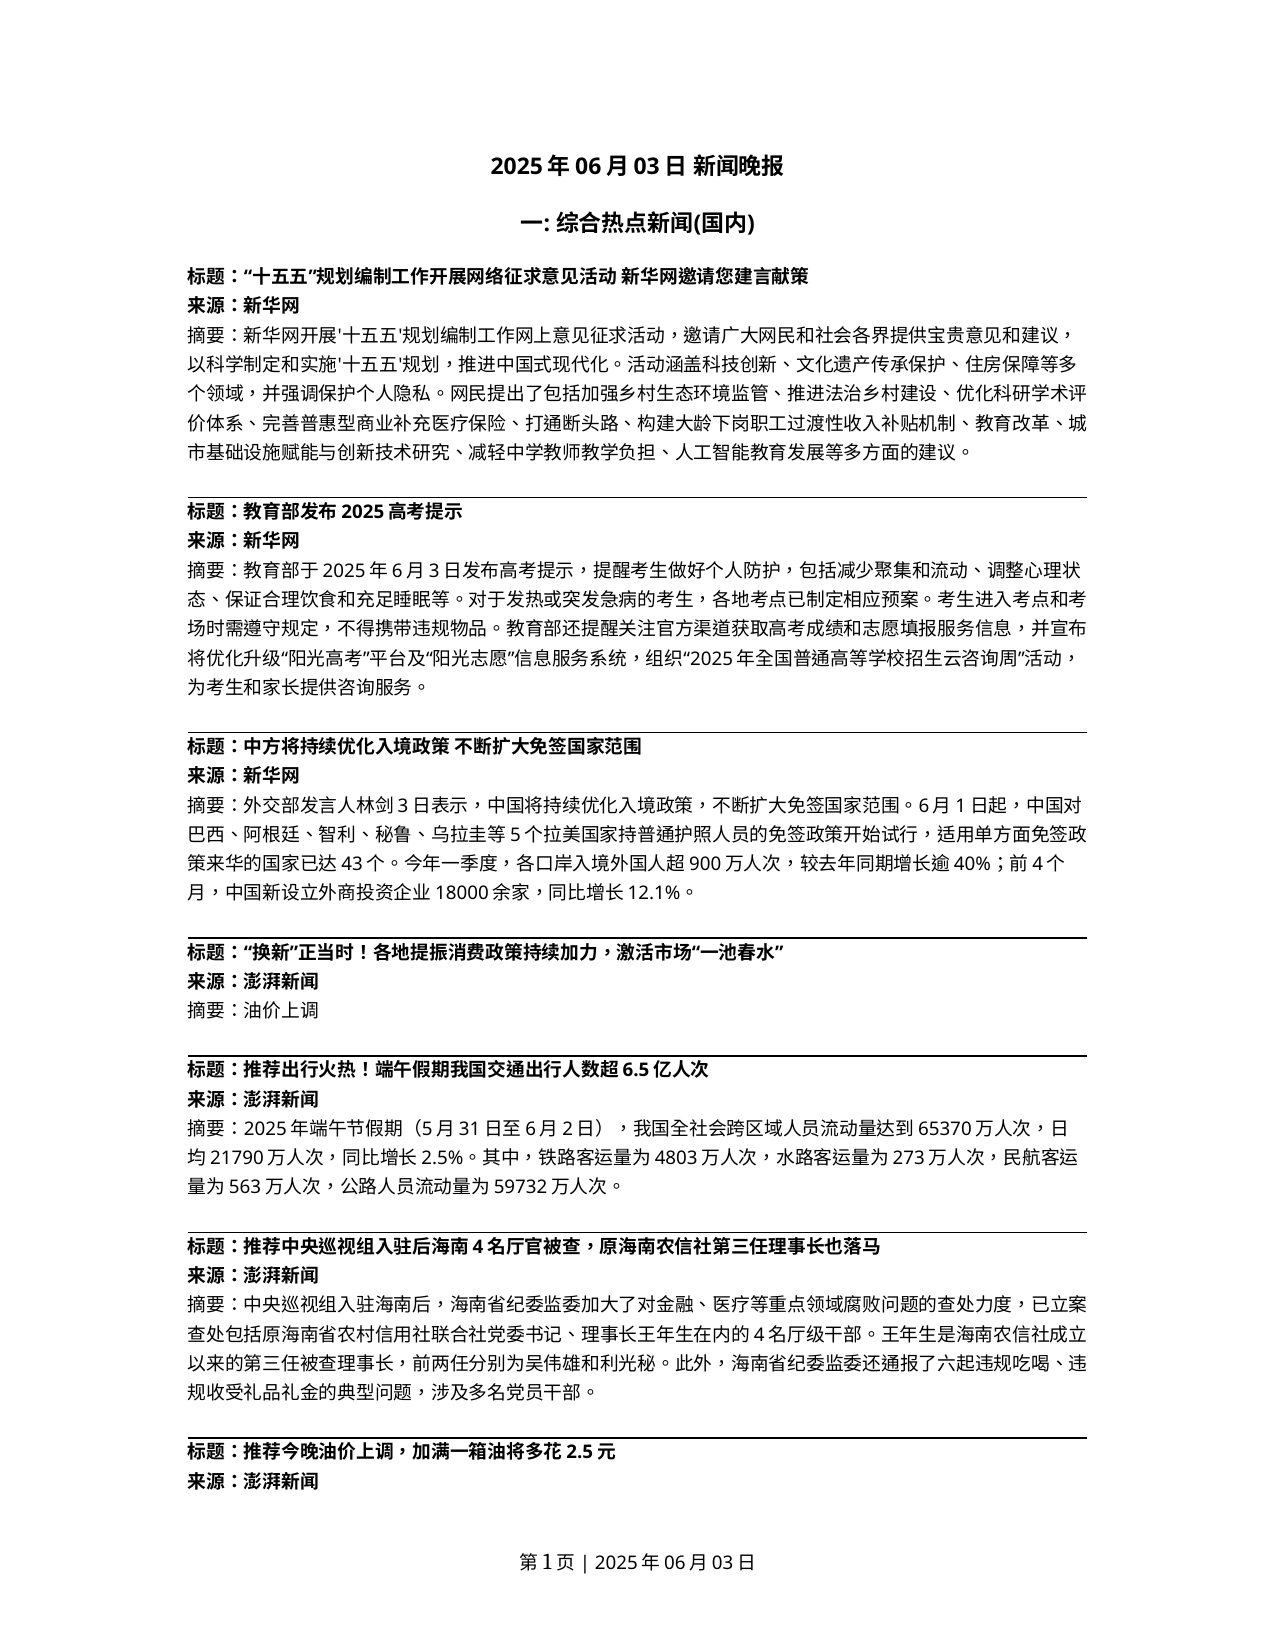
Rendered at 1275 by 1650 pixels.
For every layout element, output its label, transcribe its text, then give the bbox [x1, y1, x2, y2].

text 摘要：外交部发言人林剑3日表示，中国将持续优化入境政策，不断扩大免签国家范围。6月1日起，中国对巴西、阿根廷、智利、秘鲁、乌拉圭等5个拉美国家持普通护照人员的免签政策开始试行，适用单方面免签政策来华的国家已达43个。今年一季度，各口岸入境外国人超900万人次，较去年同期增长逾40%；前4个月，中国新设立外商投资企业18000余家，同比增长12.1%。 [187, 792, 1087, 905]
text 标题：推荐中央巡视组入驻后海南4名厅官被查，原海南农信社第三任理事长也落马 [187, 1233, 1087, 1259]
text 来源：新华网 [187, 763, 1087, 788]
text 2025年06月03日 新闻晚报 [187, 150, 1087, 181]
text 来源：新华网 [187, 293, 1087, 318]
text 标题：“十五五”规划编制工作开展网络征求意见活动 新华网邀请您建言献策 [187, 263, 1087, 289]
text 标题：推荐今晚油价上调，加满一箱油将多花2.5元 [187, 1439, 1087, 1464]
text 来源：新华网 [187, 528, 1087, 553]
text 摘要：新华网开展'十五五'规划编制工作网上意见征求活动，邀请广大网民和社会各界提供宝贵意见和建议，以科学制定和实施'十五五'规划，推进中国式现代化。活动涵盖科技创新、文化遗产传承保护、住房保障等多个领域，并强调保护个人隐私。网民提出了包括加强乡村生态环境监管、推进法治乡村建设、优化科研学术评价体系、完善普惠型商业补充医疗保险、打通断头路、构建大龄下岗职工过渡性收入补贴机制、教育改革、城市基础设施赋能与创新技术研究、减轻中学教师教学负担、人工智能教育发展等多方面的建议。 [187, 322, 1087, 465]
text 来源：澎湃新闻 [187, 1086, 1087, 1112]
text 标题：教育部发布2025高考提示 [187, 498, 1087, 524]
text 标题：中方将持续优化入境政策 不断扩大免签国家范围 [187, 733, 1087, 759]
text 来源：澎湃新闻 [187, 968, 1087, 994]
text 摘要：油价上调 [187, 997, 1087, 1023]
text 来源：澎湃新闻 [187, 1468, 1087, 1493]
text 来源：澎湃新闻 [187, 1262, 1087, 1288]
text 摘要：中央巡视组入驻海南后，海南省纪委监委加大了对金融、医疗等重点领域腐败问题的查处力度，已立案查处包括原海南省农村信用社联合社党委书记、理事长王年生在内的4名厅级干部。王年生是海南农信社成立以来的第三任被查理事长，前两任分别为吴伟雄和利光秘。此外，海南省纪委监委还通报了六起违规吃喝、违规收受礼品礼金的典型问题，涉及多名党员干部。 [187, 1292, 1087, 1405]
text 标题：“换新”正当时！各地提振消费政策持续加力，激活市场“一池春水” [187, 939, 1087, 964]
text 摘要：教育部于2025年6月3日发布高考提示，提醒考生做好个人防护，包括减少聚集和流动、调整心理状态、保证合理饮食和充足睡眠等。对于发热或突发急病的考生，各地考点已制定相应预案。考生进入考点和考场时需遵守规定，不得携带违规物品。教育部还提醒关注官方渠道获取高考成绩和志愿填报服务信息，并宣布将优化升级“阳光高考”平台及“阳光志愿”信息服务系统，组织“2025年全国普通高等学校招生云咨询周”活动，为考生和家长提供咨询服务。 [187, 557, 1087, 699]
text 标题：推荐出行火热！端午假期我国交通出行人数超6.5亿人次 [187, 1057, 1087, 1082]
text 一: 综合热点新闻(国内) [187, 207, 1087, 238]
text 摘要：2025年端午节假期（5月31日至6月2日），我国全社会跨区域人员流动量达到65370万人次，日均21790万人次，同比增长2.5%。其中，铁路客运量为4803万人次，水路客运量为273万人次，民航客运量为563万人次，公路人员流动量为59732万人次。 [187, 1115, 1087, 1199]
